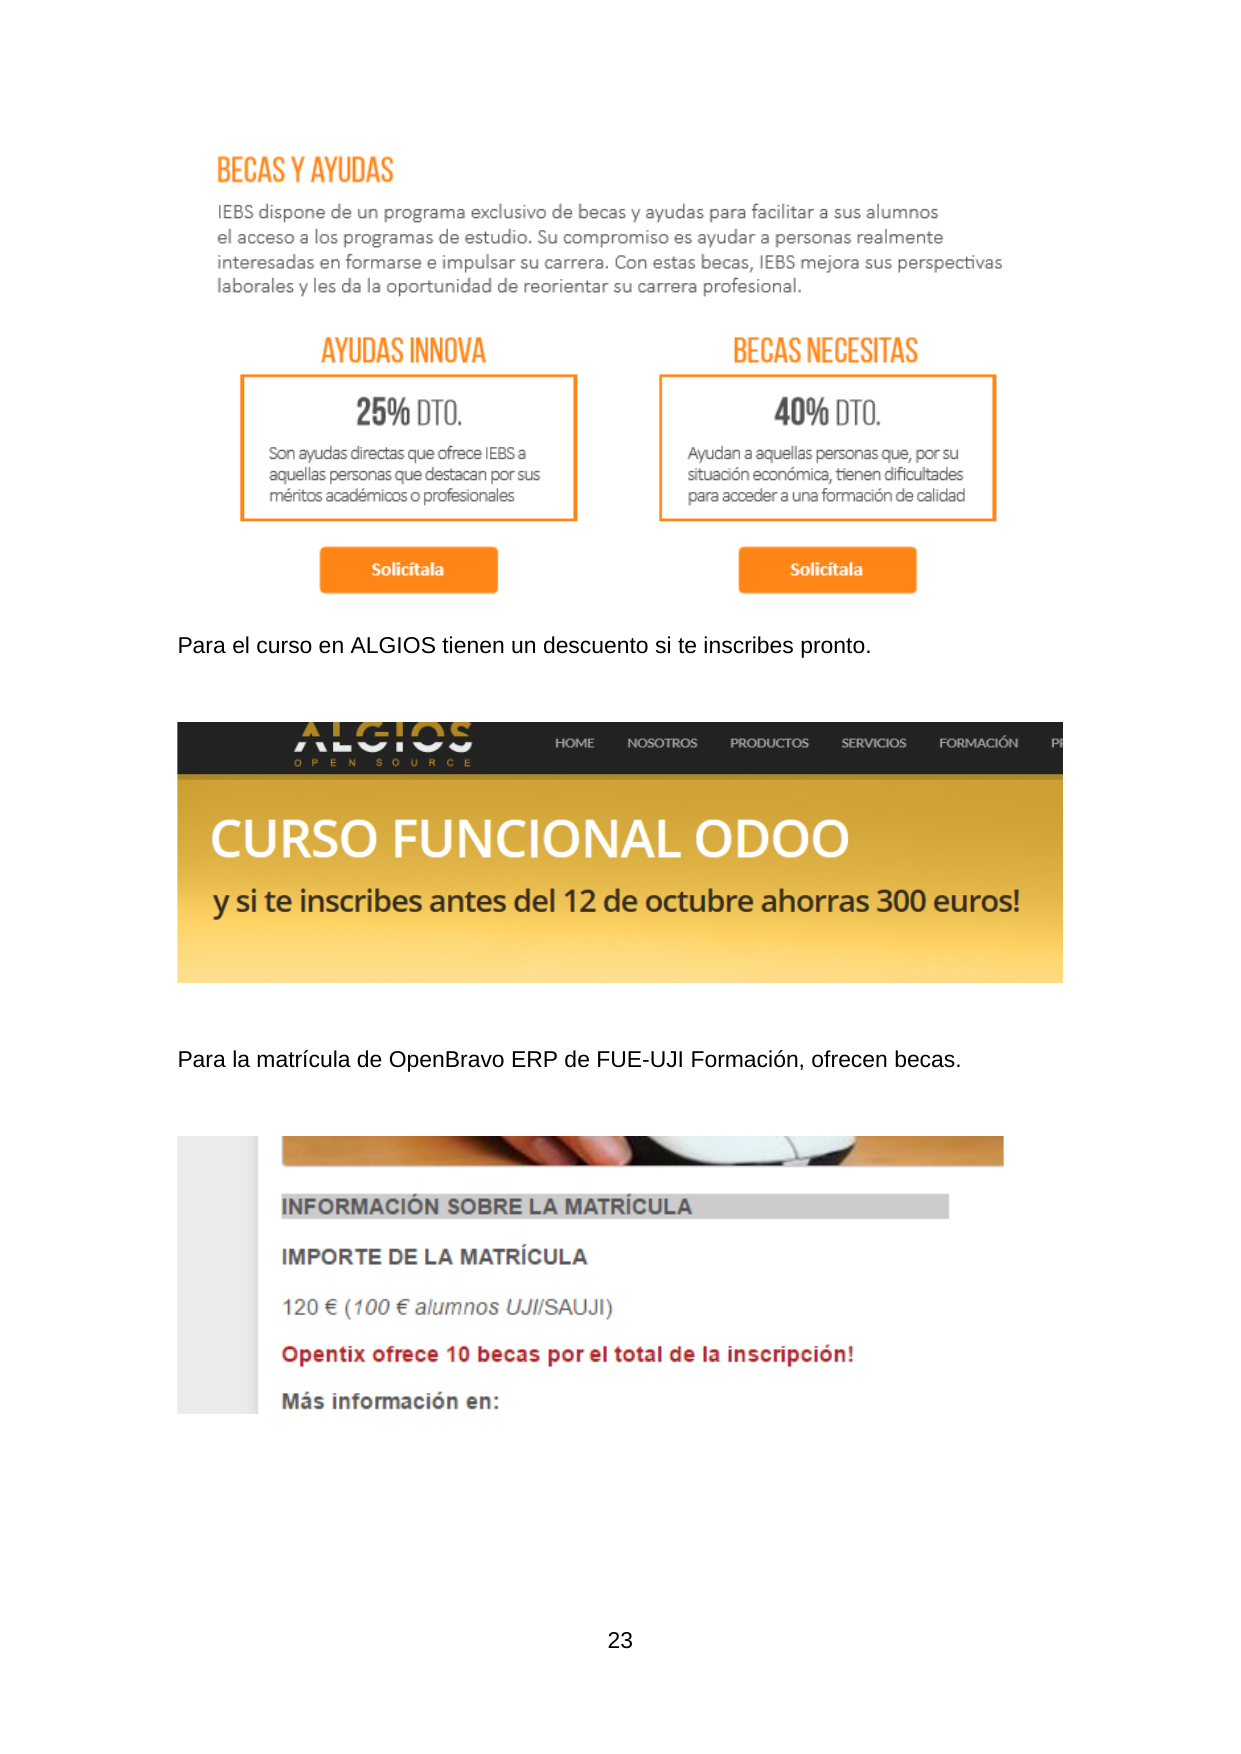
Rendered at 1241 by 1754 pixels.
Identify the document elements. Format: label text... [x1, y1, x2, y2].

text Para la matrícula de OpenBravo ERP de FUE-UJI Formación, ofrecen becas. [177, 1046, 1063, 1073]
picture [177, 1136, 1004, 1414]
picture [177, 722, 1063, 983]
picture [177, 147, 1063, 614]
text Para el curso en ALGIOS tienen un descuento si te inscribes pronto. [177, 632, 1063, 659]
